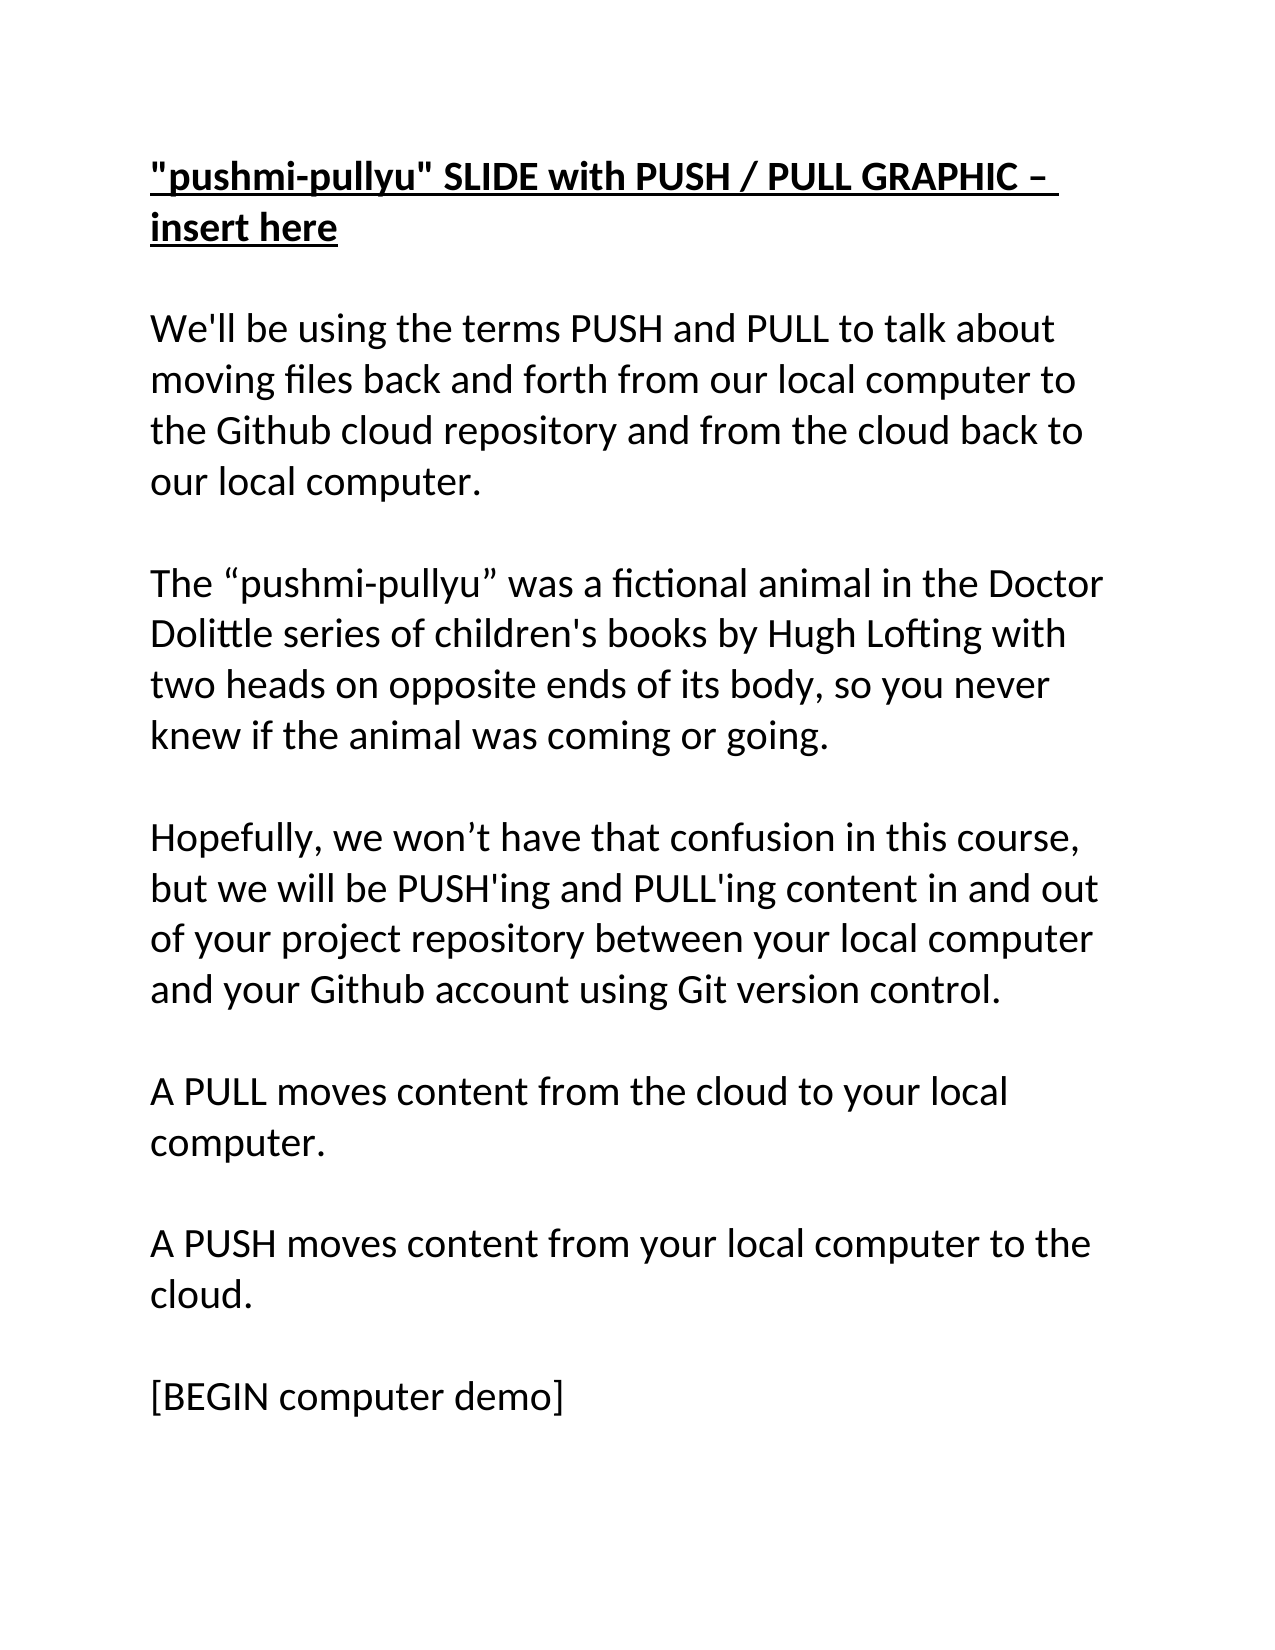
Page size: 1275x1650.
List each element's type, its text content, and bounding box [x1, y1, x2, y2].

text The “pushmi-pullyu” was a fictional animal in the Doctor Dolittle series of children's books by Hugh Lofting with two heads on opposite ends of its body, so you never knew if the animal was coming or going. [150, 557, 1125, 760]
text We'll be using the terms PUSH and PULL to talk about moving files back and forth from our local computer to the Github cloud repository and from the cloud back to our local computer. [150, 302, 1125, 506]
text A PUSH moves content from your local computer to the cloud. [150, 1217, 1125, 1319]
text A PULL moves content from the cloud to your local computer. [150, 1065, 1125, 1167]
text Hopefully, we won’t have that confusion in this course, but we will be PUSH'ing and PULL'ing content in and out of your project repository between your local computer and your Github account using Git version control. [150, 811, 1125, 1014]
text "pushmi-pullyu" SLIDE with PUSH / PULL GRAPHIC – insert here [150, 150, 1125, 252]
text [BEGIN computer demo] [150, 1370, 1125, 1421]
